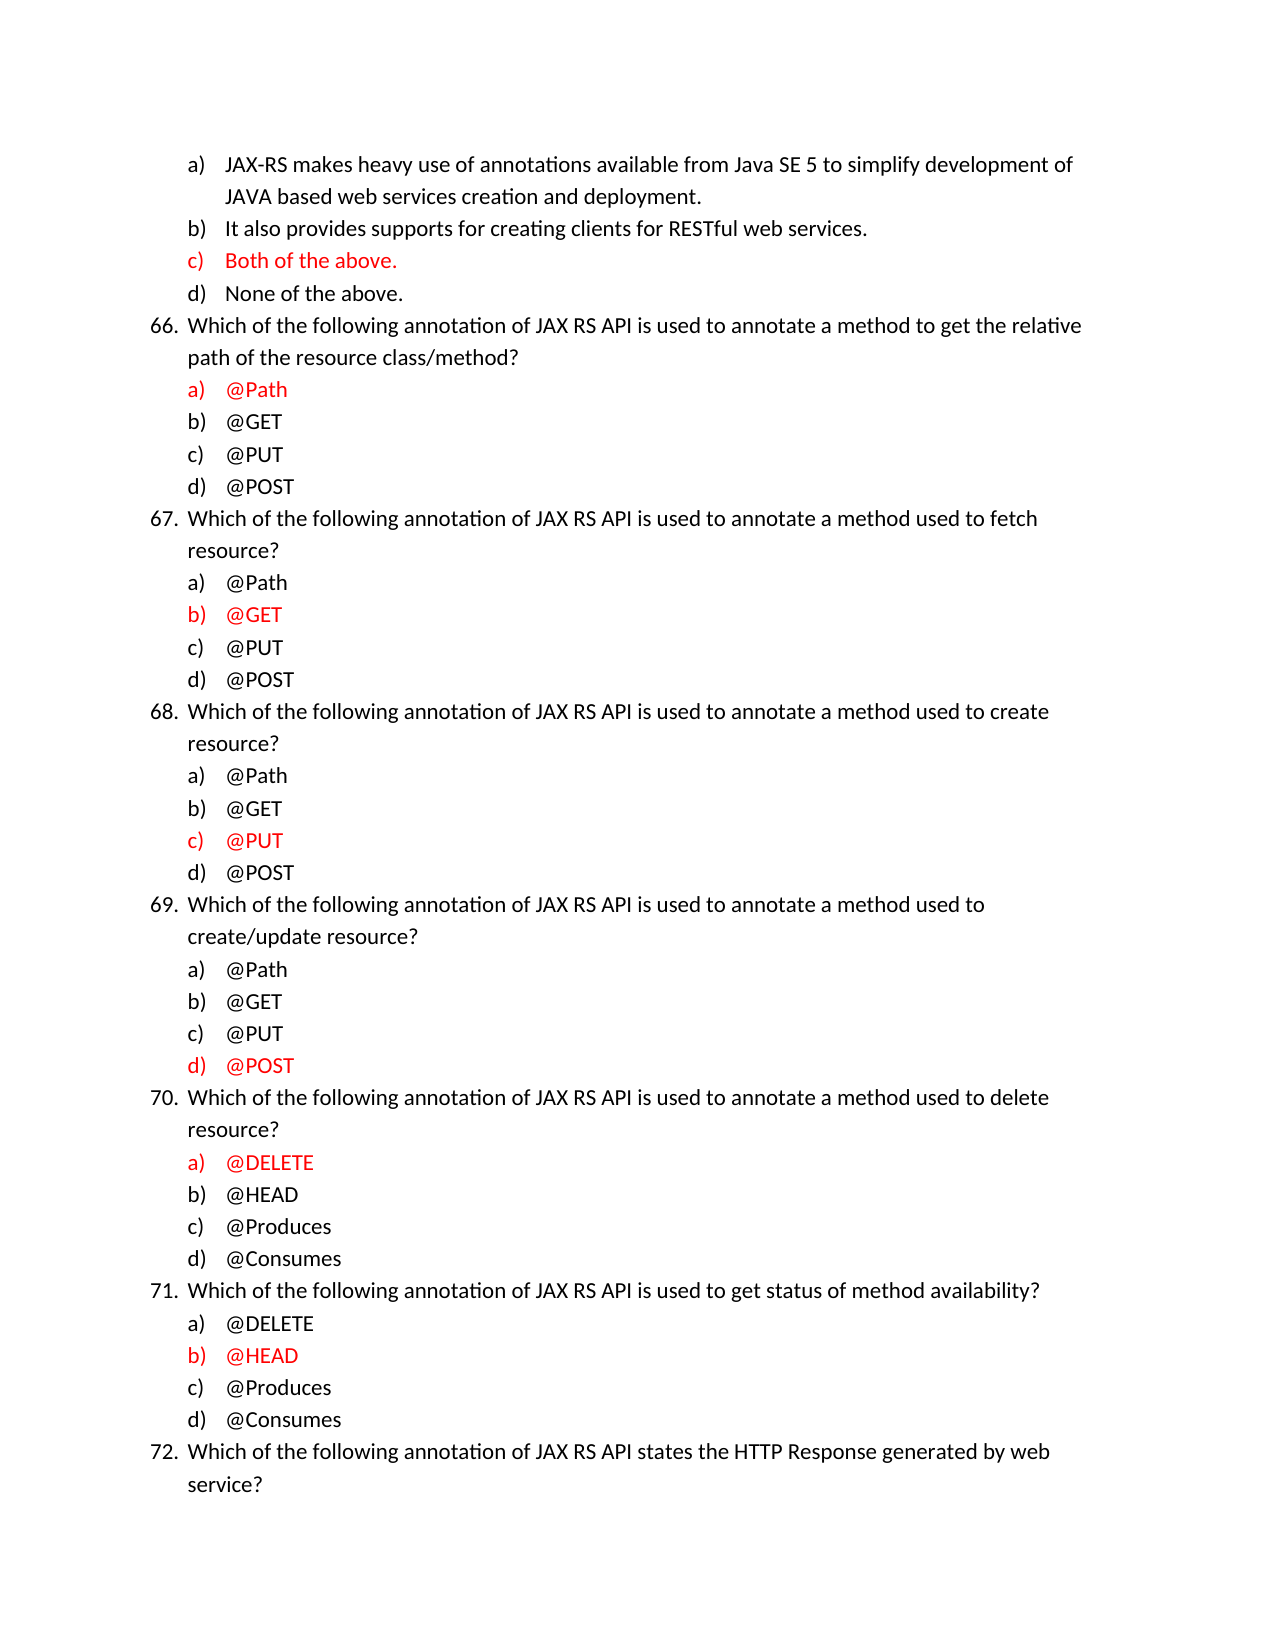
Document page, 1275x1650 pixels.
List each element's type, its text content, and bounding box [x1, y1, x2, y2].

list Both of the above. [187, 247, 1125, 274]
list @Consumes [187, 1405, 1125, 1433]
list @POST [187, 472, 1125, 500]
list @HEAD [187, 1180, 1125, 1208]
list None of the above. [187, 279, 1125, 307]
list @DELETE [187, 1309, 1125, 1337]
list @GET [187, 601, 1125, 629]
list @Path [187, 762, 1125, 789]
list @POST [187, 665, 1125, 693]
list Which of the following annotation of JAX RS API states the HTTP Response generated by web service? [150, 1437, 1125, 1498]
list JAX-RS makes heavy use of annotations available from Java SE 5 to simplify development of JAVA based web services creation and deployment. [187, 150, 1125, 210]
list @Produces [187, 1373, 1125, 1401]
list @PUT [187, 633, 1125, 661]
list It also provides supports for creating clients for RESTful web services. [187, 214, 1125, 242]
list @DELETE [187, 1148, 1125, 1176]
list @Path [187, 375, 1125, 403]
list @Path [187, 955, 1125, 983]
list Which of the following annotation of JAX RS API is used to annotate a method used to fetch resource? [150, 504, 1125, 564]
list @Path [187, 568, 1125, 596]
list Which of the following annotation of JAX RS API is used to annotate a method used to create resource? [150, 697, 1125, 757]
list Which of the following annotation of JAX RS API is used to annotate a method to get the relative path of the resource class/method? [150, 311, 1125, 371]
list Which of the following annotation of JAX RS API is used to annotate a method used to create/update resource? [150, 890, 1125, 951]
list @GET [187, 987, 1125, 1015]
list @GET [187, 407, 1125, 436]
list @HEAD [187, 1341, 1125, 1369]
list @PUT [187, 1019, 1125, 1047]
list @Produces [187, 1212, 1125, 1240]
list Which of the following annotation of JAX RS API is used to get status of method availability? [150, 1277, 1125, 1304]
list Which of the following annotation of JAX RS API is used to annotate a method used to delete resource? [150, 1083, 1125, 1144]
list @PUT [187, 440, 1125, 468]
list @GET [187, 794, 1125, 822]
list @Consumes [187, 1244, 1125, 1272]
list @POST [187, 1051, 1125, 1079]
list @POST [187, 858, 1125, 886]
list @PUT [187, 826, 1125, 854]
